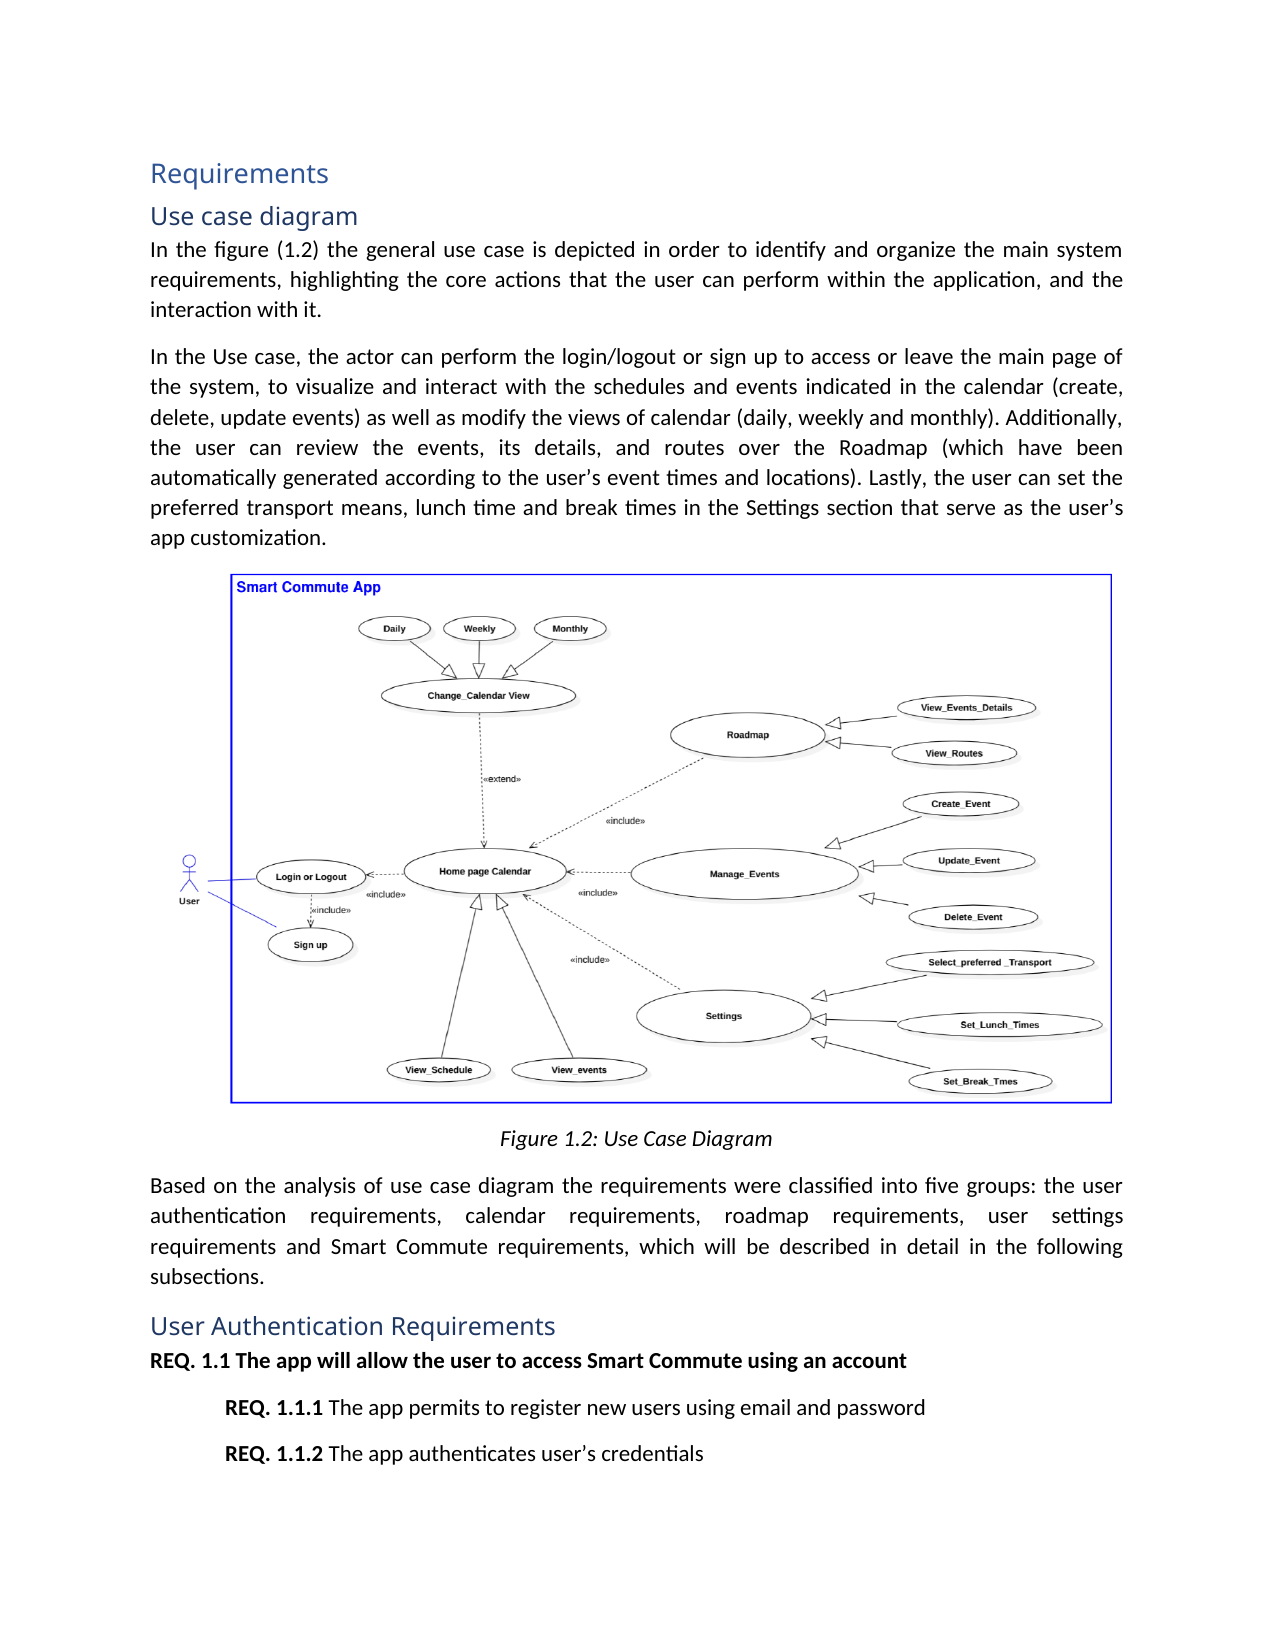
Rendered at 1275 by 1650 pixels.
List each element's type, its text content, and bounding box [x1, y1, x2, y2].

text REQ. 1.1 The app will allow the user to access Smart Commute using an account [150, 1346, 1125, 1374]
text REQ. 1.1.1 The app permits to register new users using email and password [150, 1393, 1125, 1421]
subtitle Requirements [150, 154, 1125, 191]
picture [155, 570, 1120, 1106]
text Based on the analysis of use case diagram the requirements were classified into five groups: the user authentication requirements, calendar requirements, roadmap requirements, user settings requirements and Smart Commute requirements, which will be described in detail in the following subsections. [150, 1171, 1125, 1290]
text In the Use case, the actor can perform the login/logout or sign up to access or leave the main page of the system, to visualize and interact with the schedules and events indicated in the calendar (create, delete, update events) as well as modify the views of calendar (daily, weekly and monthly). Additionally, the user can review the events, its details, and routes over the Roadmap (which have been automatically generated according to the user’s event times and locations). Lastly, the user can set the preferred transport means, lunch time and break times in the Settings section that serve as the user’s app customization. [150, 342, 1125, 551]
text In the figure (1.2) the general use case is depicted in order to identify and organize the main system requirements, highlighting the core actions that the user can perform within the application, and the interaction with it. [150, 235, 1125, 323]
subtitle Use case diagram [150, 198, 1125, 232]
subtitle User Authentication Requirements [150, 1309, 1125, 1343]
text Figure 1.2: Use Case Diagram [150, 1124, 1125, 1153]
text REQ. 1.1.2 The app authenticates user’s credentials [150, 1439, 1125, 1467]
